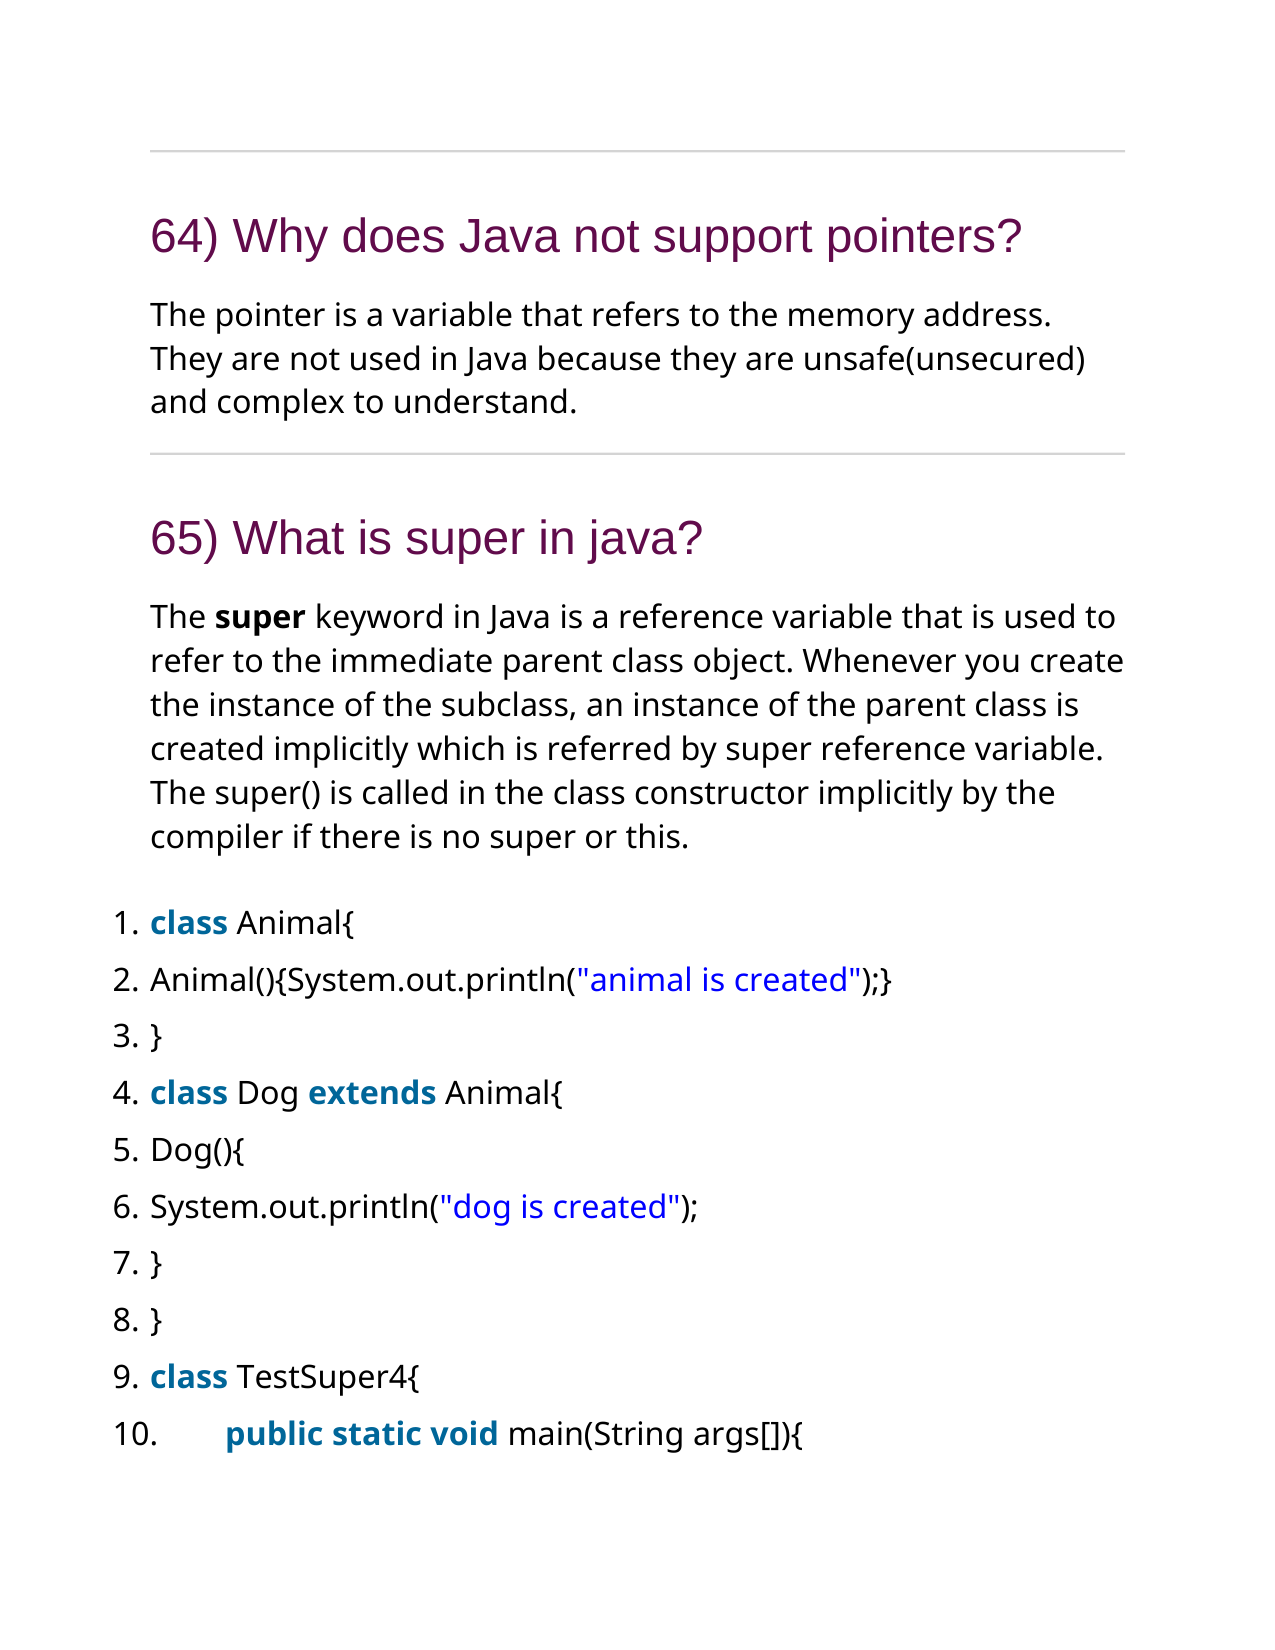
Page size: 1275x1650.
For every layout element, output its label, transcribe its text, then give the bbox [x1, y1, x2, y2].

text 65) What is super in java? [150, 510, 1125, 565]
list } [112, 1227, 1125, 1284]
list class TestSuper4{ [112, 1341, 1125, 1398]
text The pointer is a variable that refers to the memory address. They are not used in Java because they are unsafe(unsecured) and complex to understand. [150, 291, 1125, 423]
text The super keyword in Java is a reference variable that is used to refer to the immediate parent class object. Whenever you create the instance of the subclass, an instance of the parent class is created implicitly which is referred by super reference variable. The super() is called in the class constructor implicitly by the compiler if there is no super or this. [150, 594, 1125, 858]
list class Dog extends Animal{ [112, 1057, 1125, 1114]
text 64) Why does Java not support pointers? [150, 207, 1125, 262]
list public static void main(String args[]){ [112, 1398, 1125, 1454]
list System.out.println("dog is created"); [112, 1171, 1125, 1227]
list } [112, 1284, 1125, 1341]
list Animal(){System.out.println("animal is created");} [112, 944, 1125, 1000]
list Dog(){ [112, 1114, 1125, 1171]
list } [112, 1000, 1125, 1057]
list class Animal{ [112, 887, 1125, 944]
